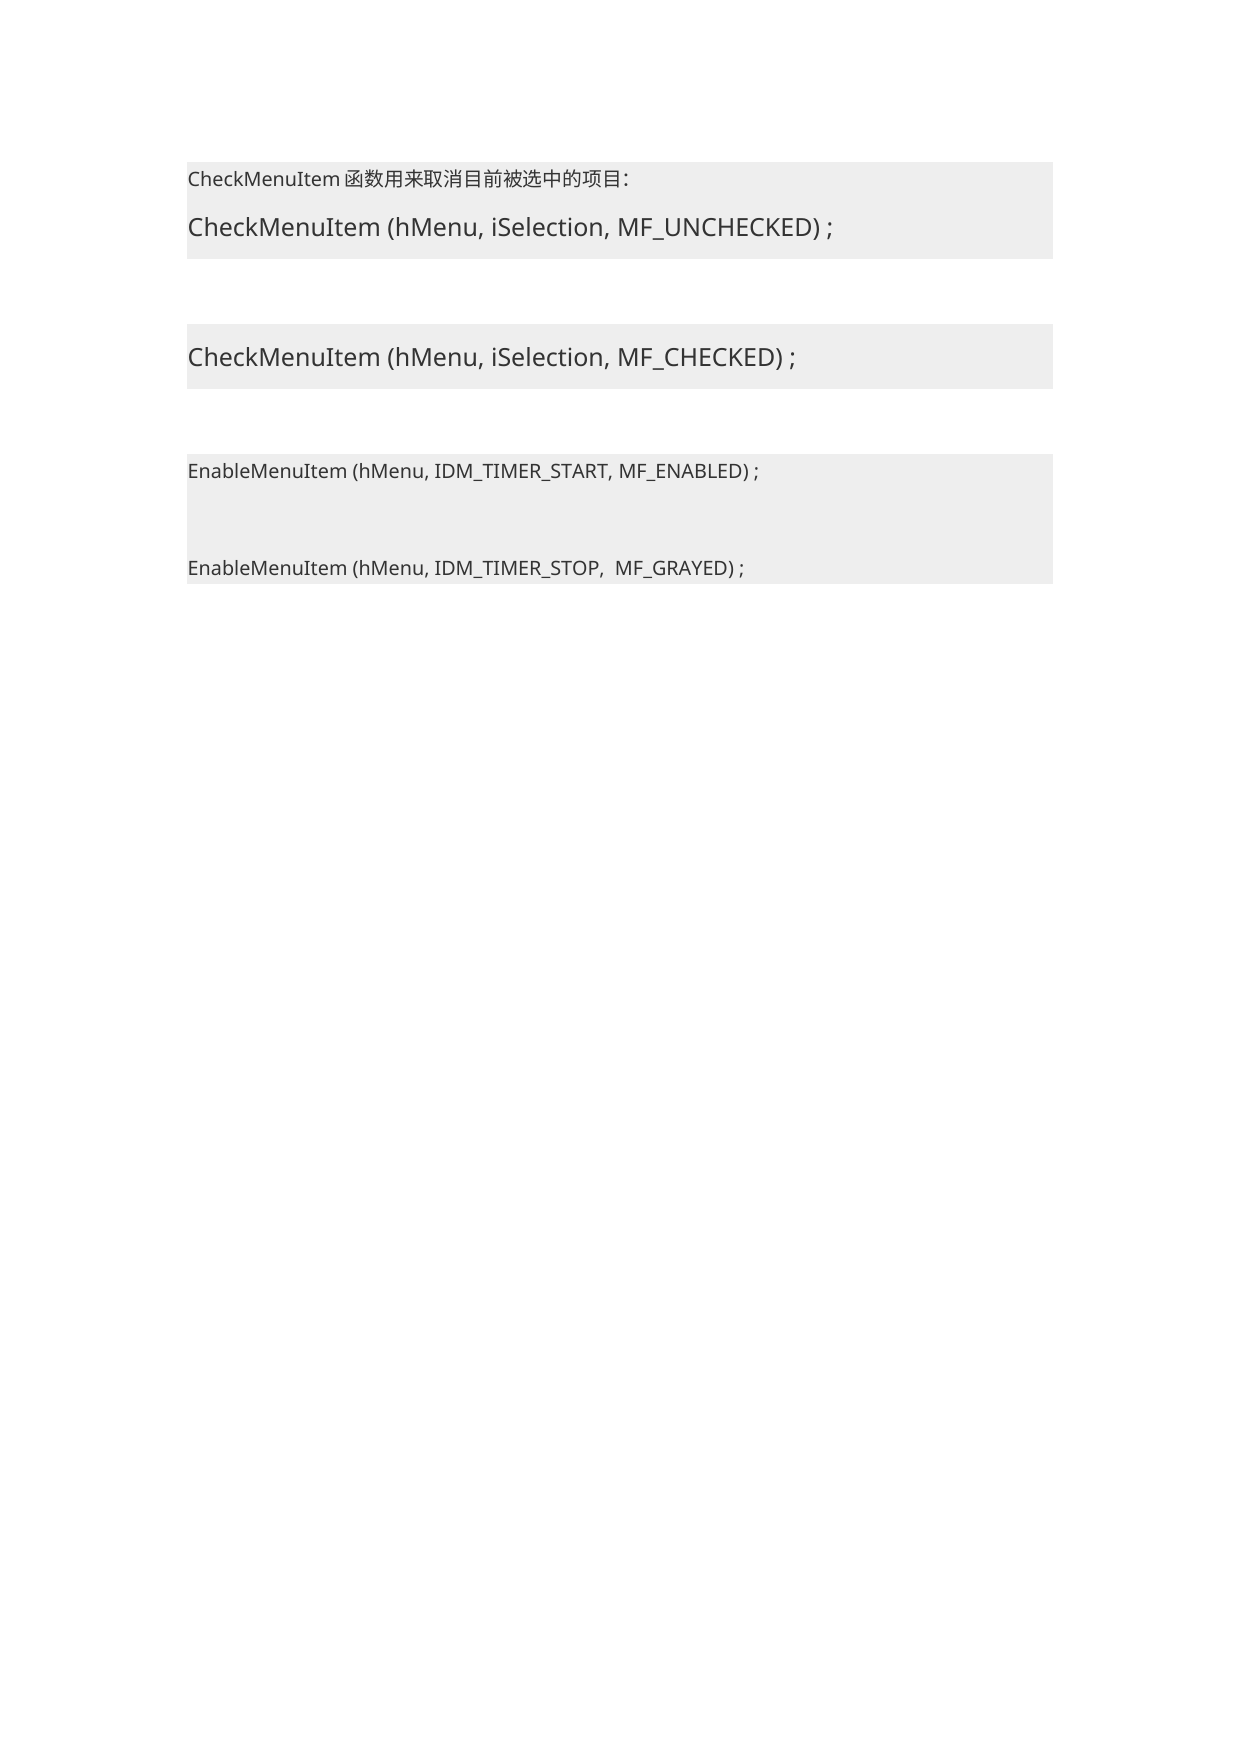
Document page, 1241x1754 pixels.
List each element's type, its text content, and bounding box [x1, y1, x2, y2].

text EnableMenuItem (hMenu, IDM_TIMER_STOP, MF_GRAYED) ; [187, 552, 1053, 584]
text CheckMenuItem (hMenu, iSelection, MF_CHECKED) ; [187, 324, 1053, 389]
text EnableMenuItem (hMenu, IDM_TIMER_START, MF_ENABLED) ; [187, 454, 1053, 487]
text CheckMenuItem函数用来取消目前被选中的项目： [187, 162, 1053, 194]
text CheckMenuItem (hMenu, iSelection, MF_UNCHECKED) ; [187, 194, 1053, 259]
